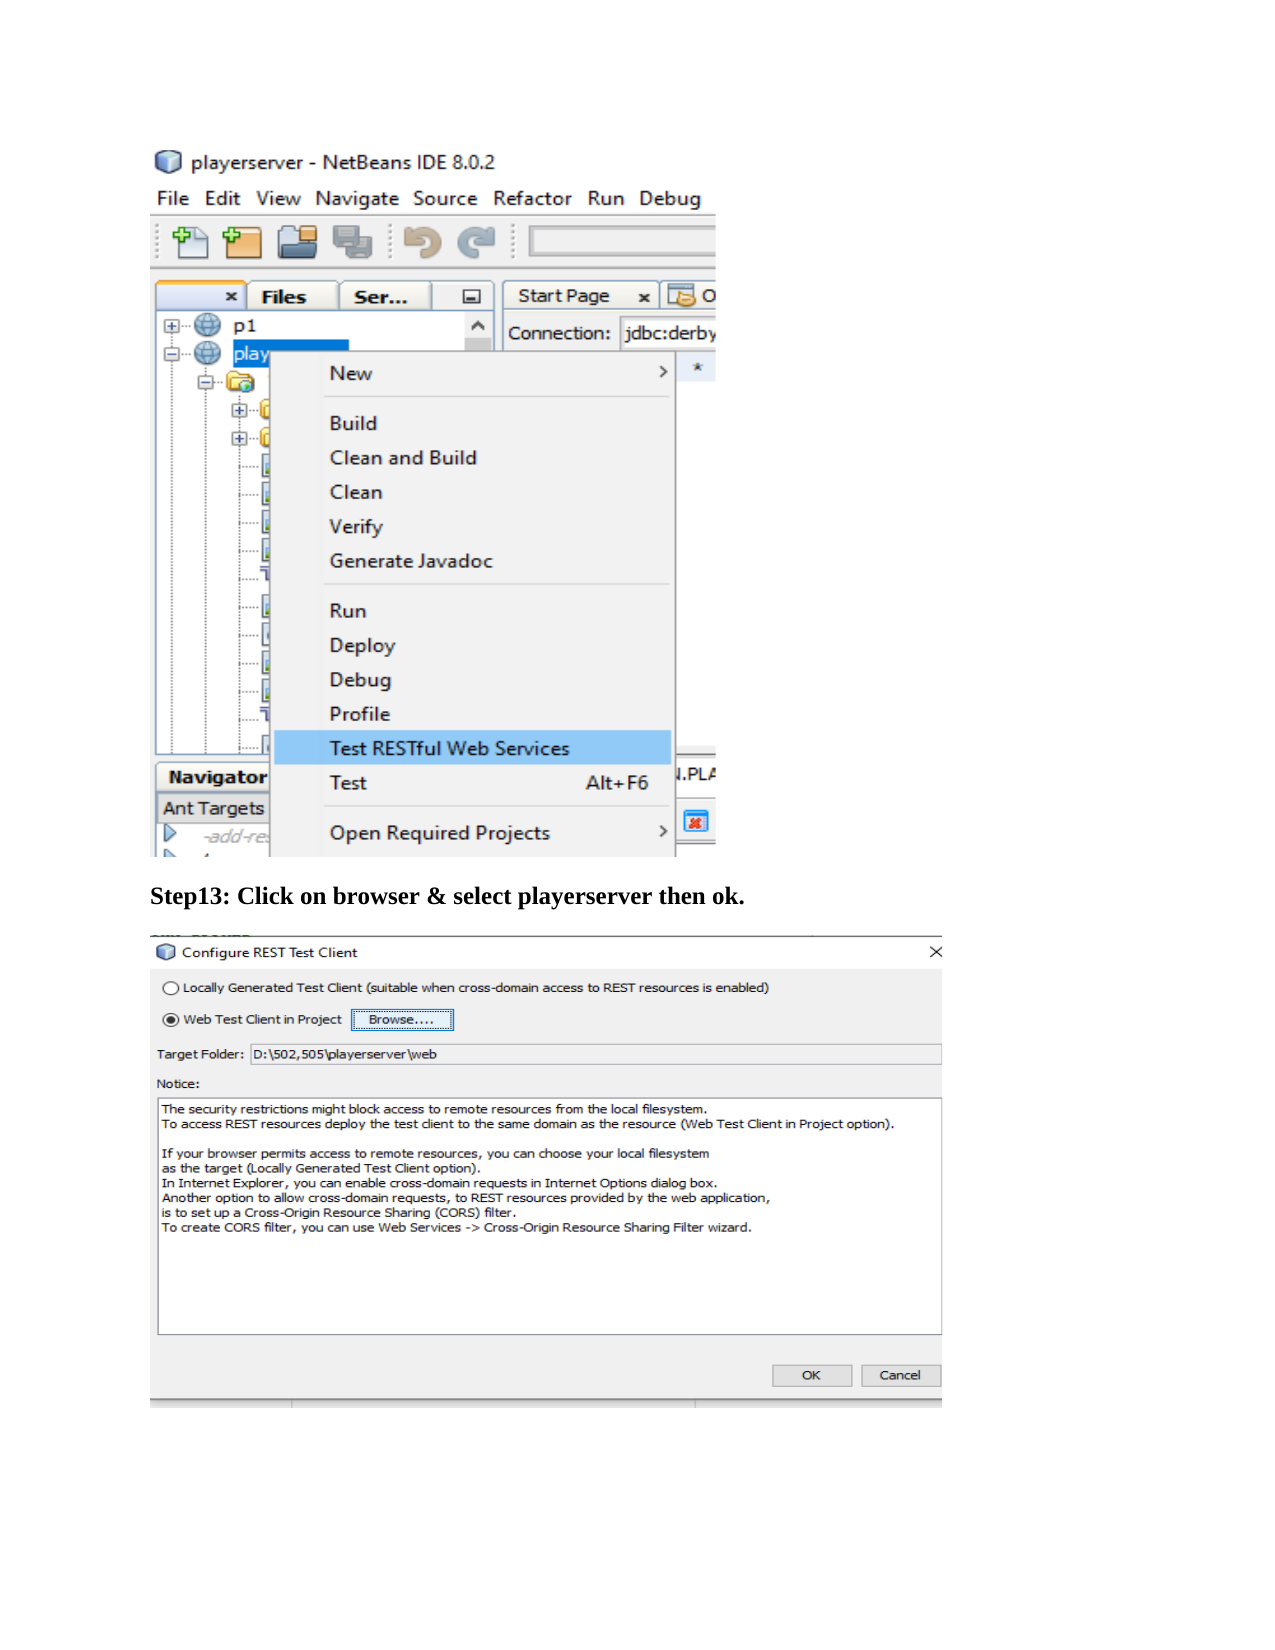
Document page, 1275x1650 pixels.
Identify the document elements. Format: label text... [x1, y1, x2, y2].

picture [150, 935, 943, 1408]
picture [150, 150, 716, 857]
text Step13: Click on browser & select playerserver then ok. [150, 881, 1125, 910]
